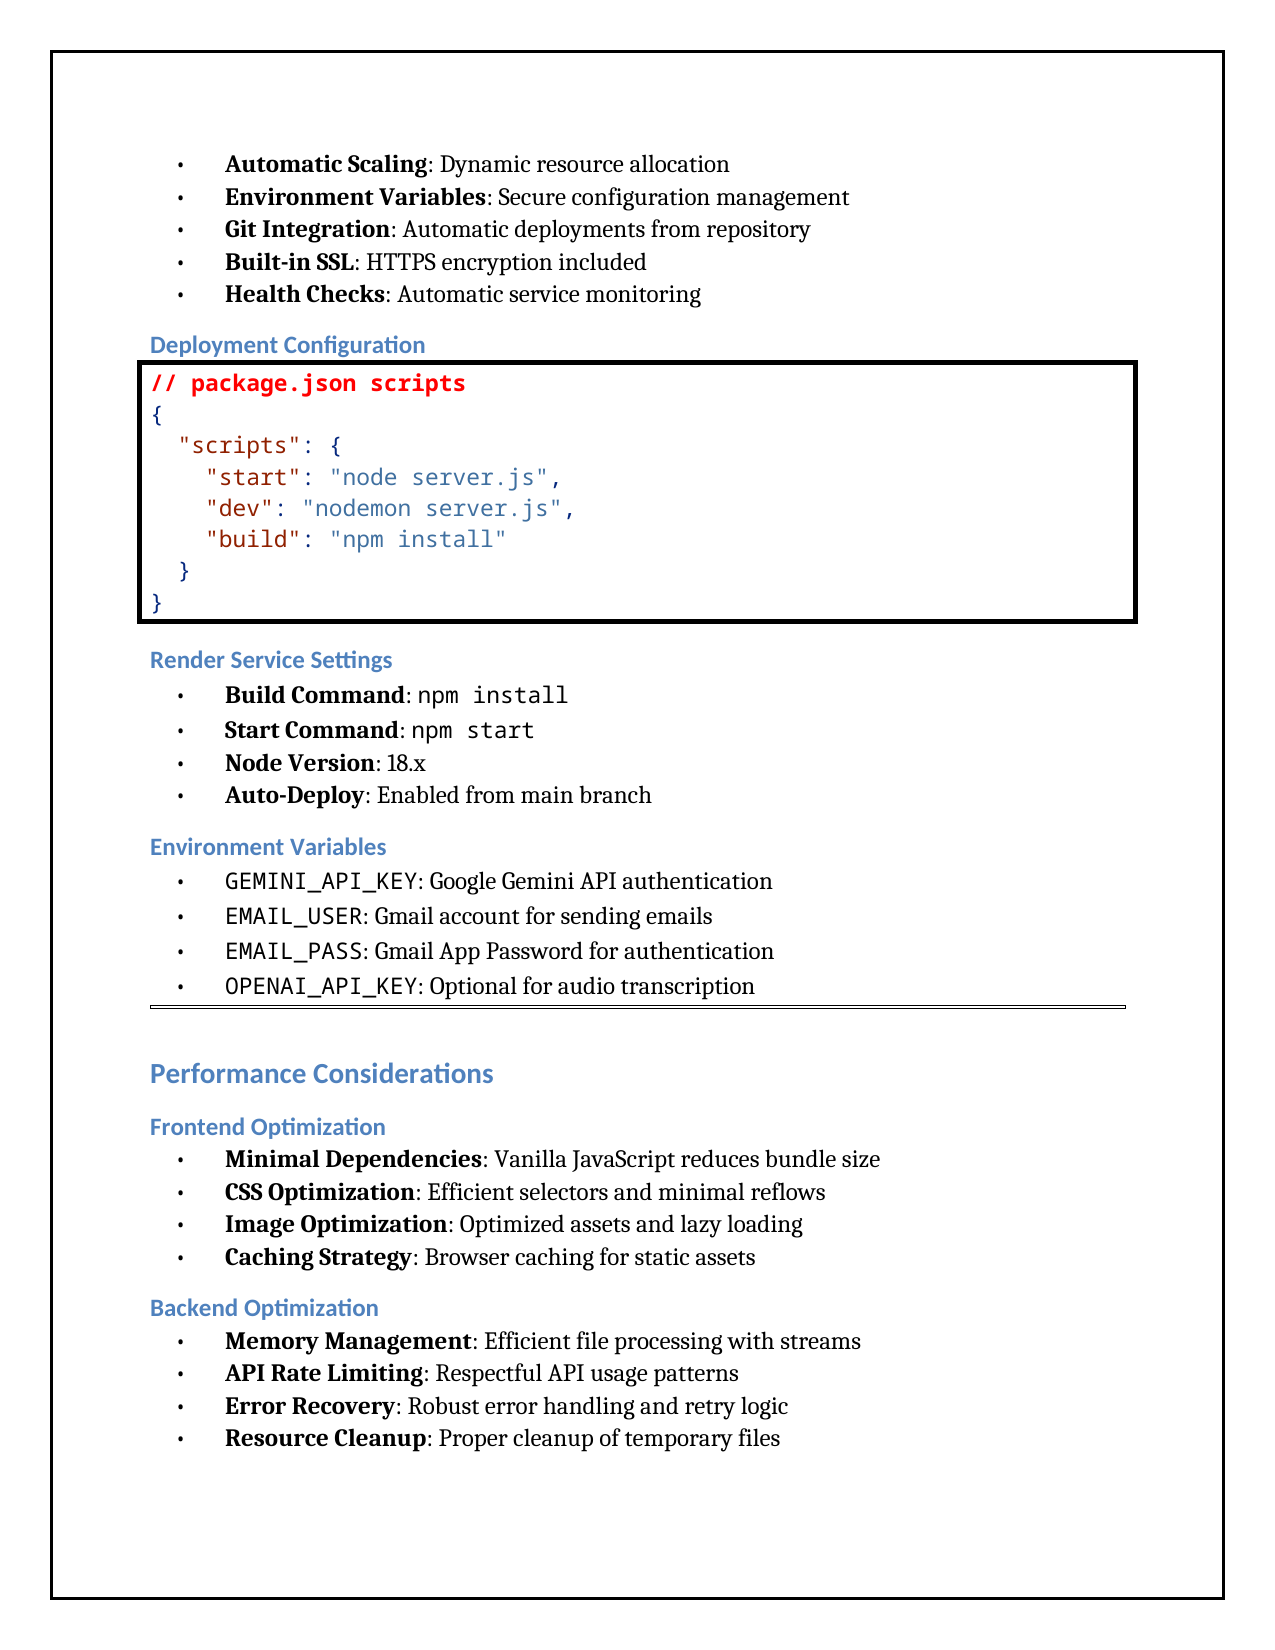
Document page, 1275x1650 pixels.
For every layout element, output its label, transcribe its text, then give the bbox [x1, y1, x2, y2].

list Caching Strategy: Browser caching for static assets [175, 1243, 1125, 1272]
list EMAIL_USER: Gmail account for sending emails [175, 900, 1125, 931]
list Memory Management: Efficient file processing with streams [175, 1327, 1125, 1356]
list OPENAI_API_KEY: Optional for audio transcription [175, 970, 1125, 1001]
list Image Optimization: Optimized assets and lazy loading [175, 1210, 1125, 1239]
subtitle Environment Variables [150, 831, 1125, 861]
list EMAIL_PASS: Gmail App Password for authentication [175, 935, 1125, 966]
list Git Integration: Automatic deployments from repository [175, 215, 1125, 244]
list Auto-Deploy: Enabled from main branch [175, 781, 1125, 810]
list GEMINI_API_KEY: Google Gemini API authentication [175, 865, 1125, 896]
list Build Command: npm install [175, 679, 1125, 710]
subtitle Backend Optimization [150, 1292, 1125, 1323]
subtitle Render Service Settings [150, 644, 1125, 675]
list Built-in SSL: HTTPS encryption included [175, 247, 1125, 276]
list Error Recovery: Robust error handling and retry logic [175, 1392, 1125, 1421]
subtitle Performance Considerations [150, 1055, 1125, 1090]
list API Rate Limiting: Respectful API usage patterns [175, 1359, 1125, 1388]
list Environment Variables: Secure configuration management [175, 182, 1125, 211]
subtitle Deployment Configuration [150, 329, 1125, 360]
list Start Command: npm start [175, 714, 1125, 745]
subtitle Frontend Optimization [150, 1111, 1125, 1142]
list Health Checks: Automatic service monitoring [175, 280, 1125, 309]
list CSS Optimization: Efficient selectors and minimal reflows [175, 1178, 1125, 1207]
list Node Version: 18.x [175, 749, 1125, 777]
list Automatic Scaling: Dynamic resource allocation [175, 150, 1125, 179]
list Resource Cleanup: Proper cleanup of temporary files [175, 1424, 1125, 1453]
text // package.json scripts { "scripts": { "start": "node server.js", "dev": "nodemon server.js", "build": "npm install" } } [142, 365, 1133, 619]
list Minimal Dependencies: Vanilla JavaScript reduces bundle size [175, 1145, 1125, 1174]
